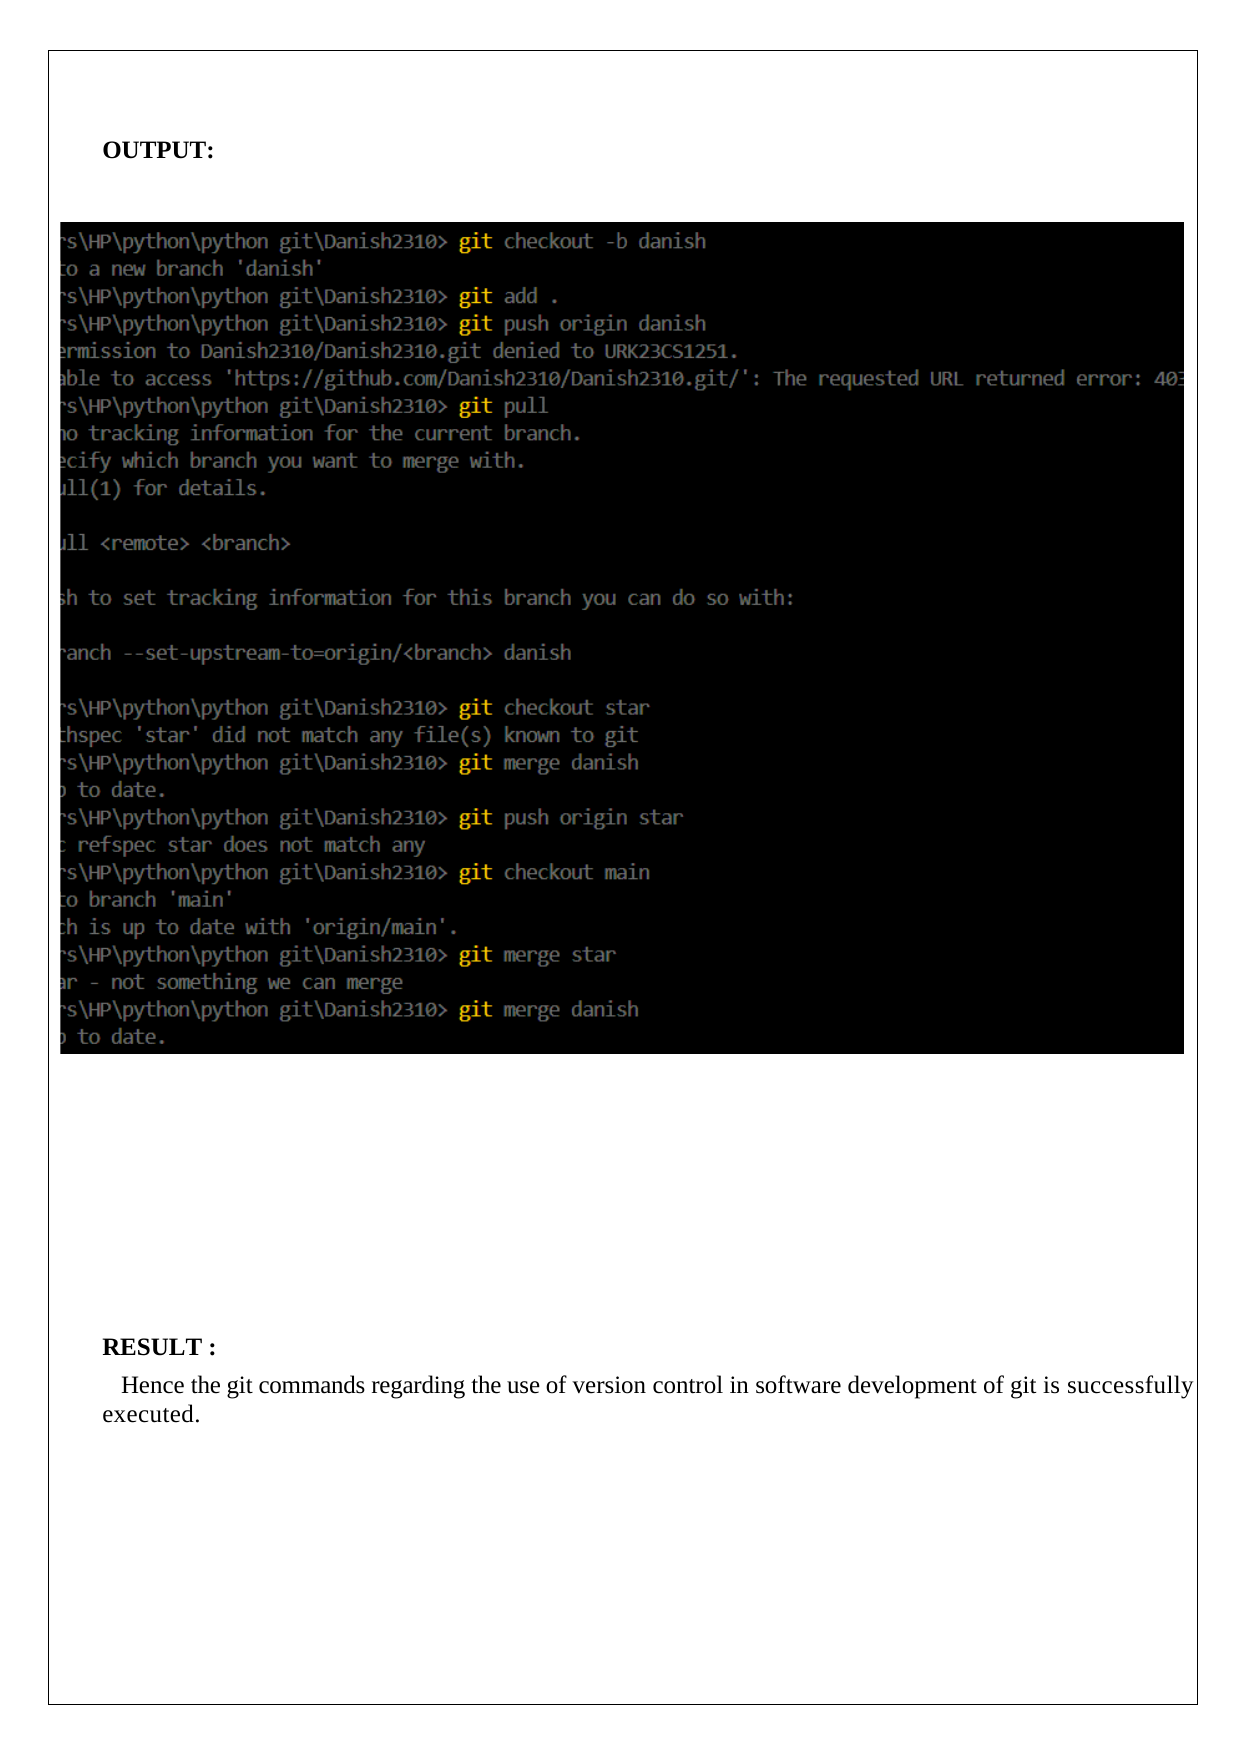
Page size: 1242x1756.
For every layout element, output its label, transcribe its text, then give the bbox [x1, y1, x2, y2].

text Hence the git commands regarding the use of version control in software development of git is successfully executed. [102, 1371, 1197, 1428]
text OUTPUT: [102, 135, 1197, 164]
picture [60, 222, 1184, 1054]
text RESULT : [102, 1332, 1197, 1361]
